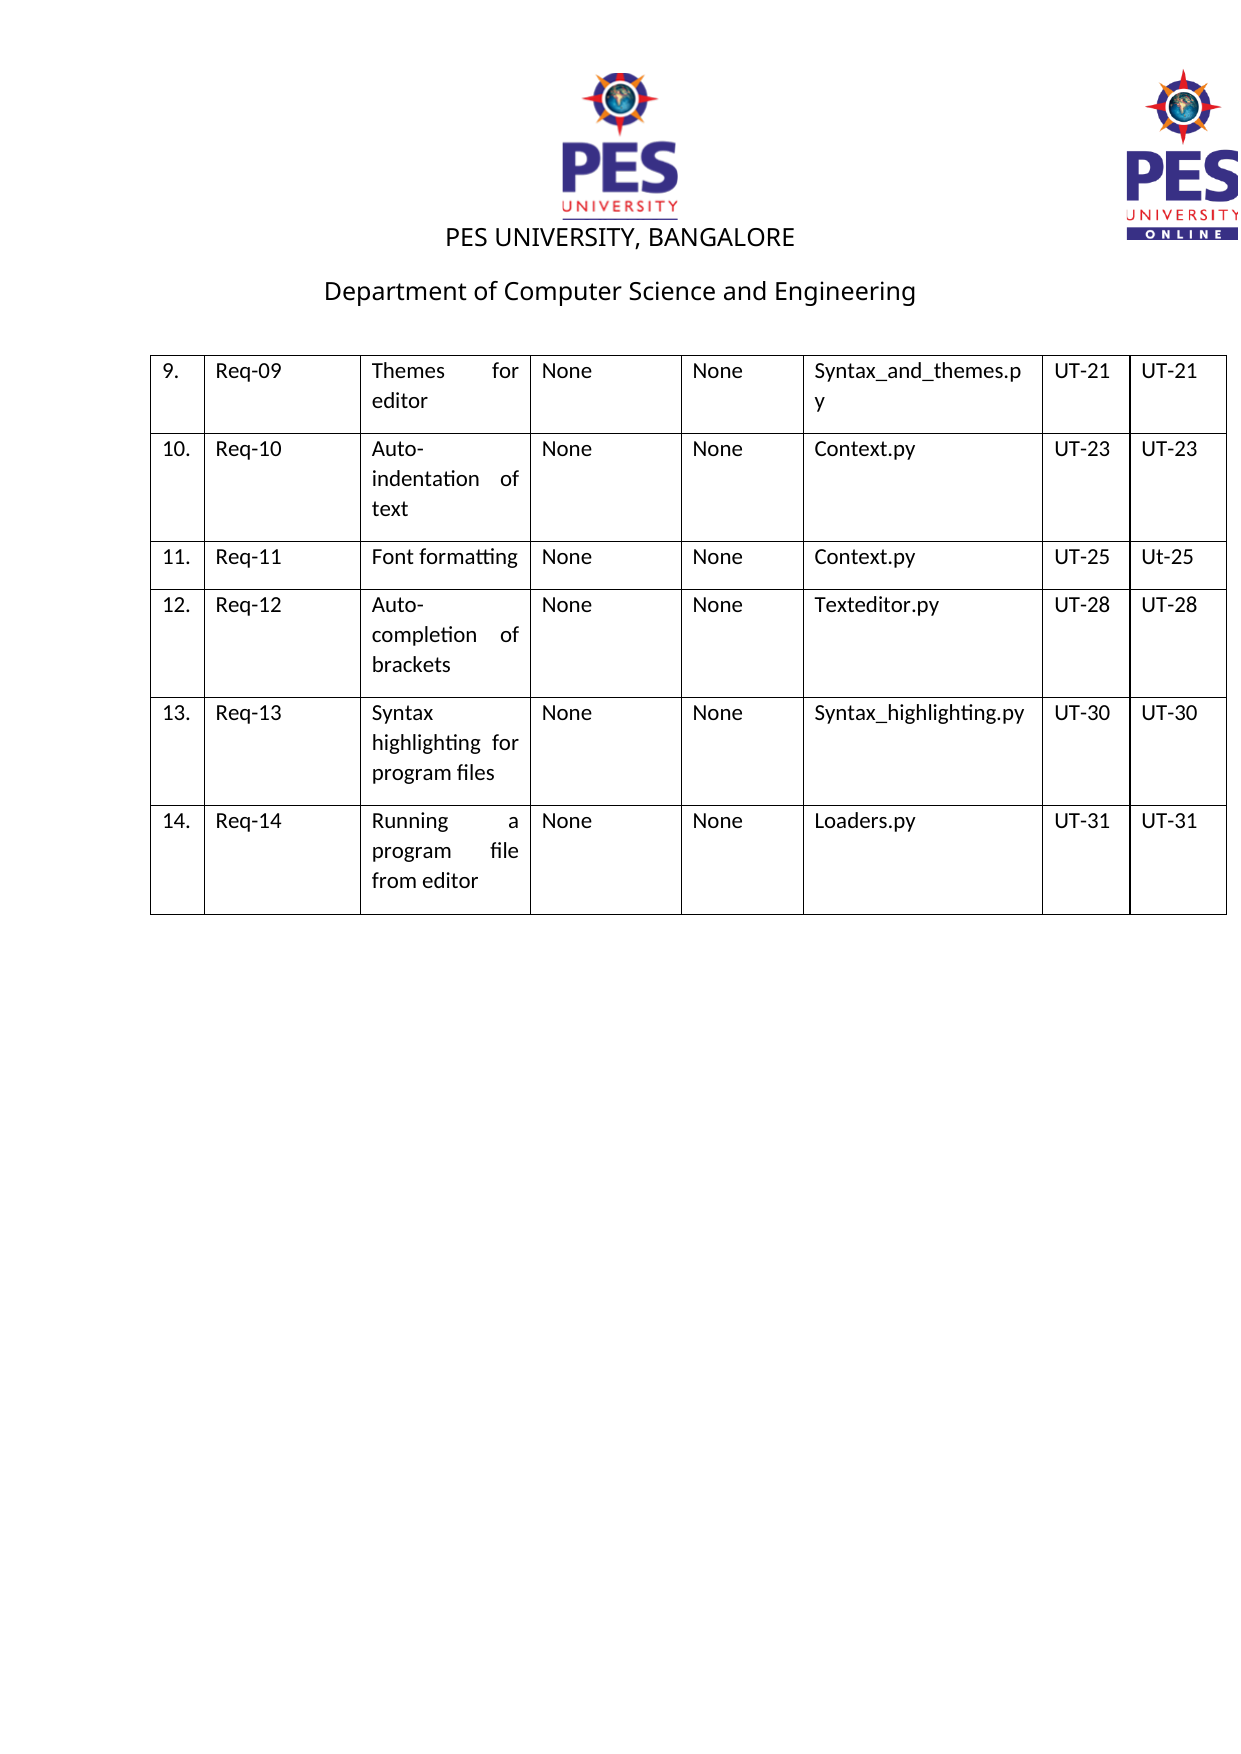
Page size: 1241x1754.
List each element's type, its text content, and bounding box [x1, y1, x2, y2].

table_cell None [682, 806, 803, 913]
table_cell Req-12 [205, 590, 360, 697]
table_cell 9. [151, 356, 204, 433]
table_cell Req-13 [205, 698, 360, 805]
table_cell Syntax highlighting for program files [361, 698, 530, 805]
table_cell 14. [151, 806, 204, 913]
table_cell None [531, 806, 681, 913]
table_cell UT-25 [1043, 542, 1129, 589]
table_cell UT-31 [1131, 806, 1226, 913]
table_cell Loaders.py [804, 806, 1042, 913]
table_cell None [682, 542, 803, 589]
table_cell Ut-25 [1131, 542, 1226, 589]
table_cell UT-21 [1131, 356, 1226, 433]
table_cell Syntax_highlighting.py [804, 698, 1042, 805]
table_cell Running a program file from editor [361, 806, 530, 913]
table_cell Texteditor.py [804, 590, 1042, 697]
table_cell UT-30 [1131, 698, 1226, 805]
table_cell UT-30 [1043, 698, 1129, 805]
table_cell None [531, 356, 681, 433]
picture [1125, 68, 1238, 238]
table_cell UT-28 [1043, 590, 1129, 697]
table_cell None [682, 434, 803, 541]
table_cell UT-23 [1131, 434, 1226, 541]
table_cell Req-11 [205, 542, 360, 589]
table_cell UT-31 [1043, 806, 1129, 913]
table_cell 13. [151, 698, 204, 805]
table_cell None [531, 542, 681, 589]
table_cell Req-10 [205, 434, 360, 541]
table_cell UT-21 [1043, 356, 1129, 433]
table_cell Font formatting [361, 542, 530, 589]
table_cell None [531, 434, 681, 541]
table_cell None [682, 698, 803, 805]
table_cell Context.py [804, 434, 1042, 541]
table_cell Req-14 [205, 806, 360, 913]
table_cell Syntax_and_themes.py [804, 356, 1042, 433]
table_cell Auto-completion of brackets [361, 590, 530, 697]
table_cell Auto-indentation of text [361, 434, 530, 541]
table_cell None [682, 590, 803, 697]
table_cell 11. [151, 542, 204, 589]
table_cell Context.py [804, 542, 1042, 589]
table_cell None [682, 356, 803, 433]
table_cell UT-28 [1131, 590, 1226, 697]
table_cell 12. [151, 590, 204, 697]
picture [562, 73, 678, 220]
table_cell 10. [151, 434, 204, 541]
table_cell Req-09 [205, 356, 360, 433]
table_cell None [531, 590, 681, 697]
table_cell None [531, 698, 681, 805]
table_cell UT-23 [1043, 434, 1129, 541]
table_cell Themes for editor [361, 356, 530, 433]
